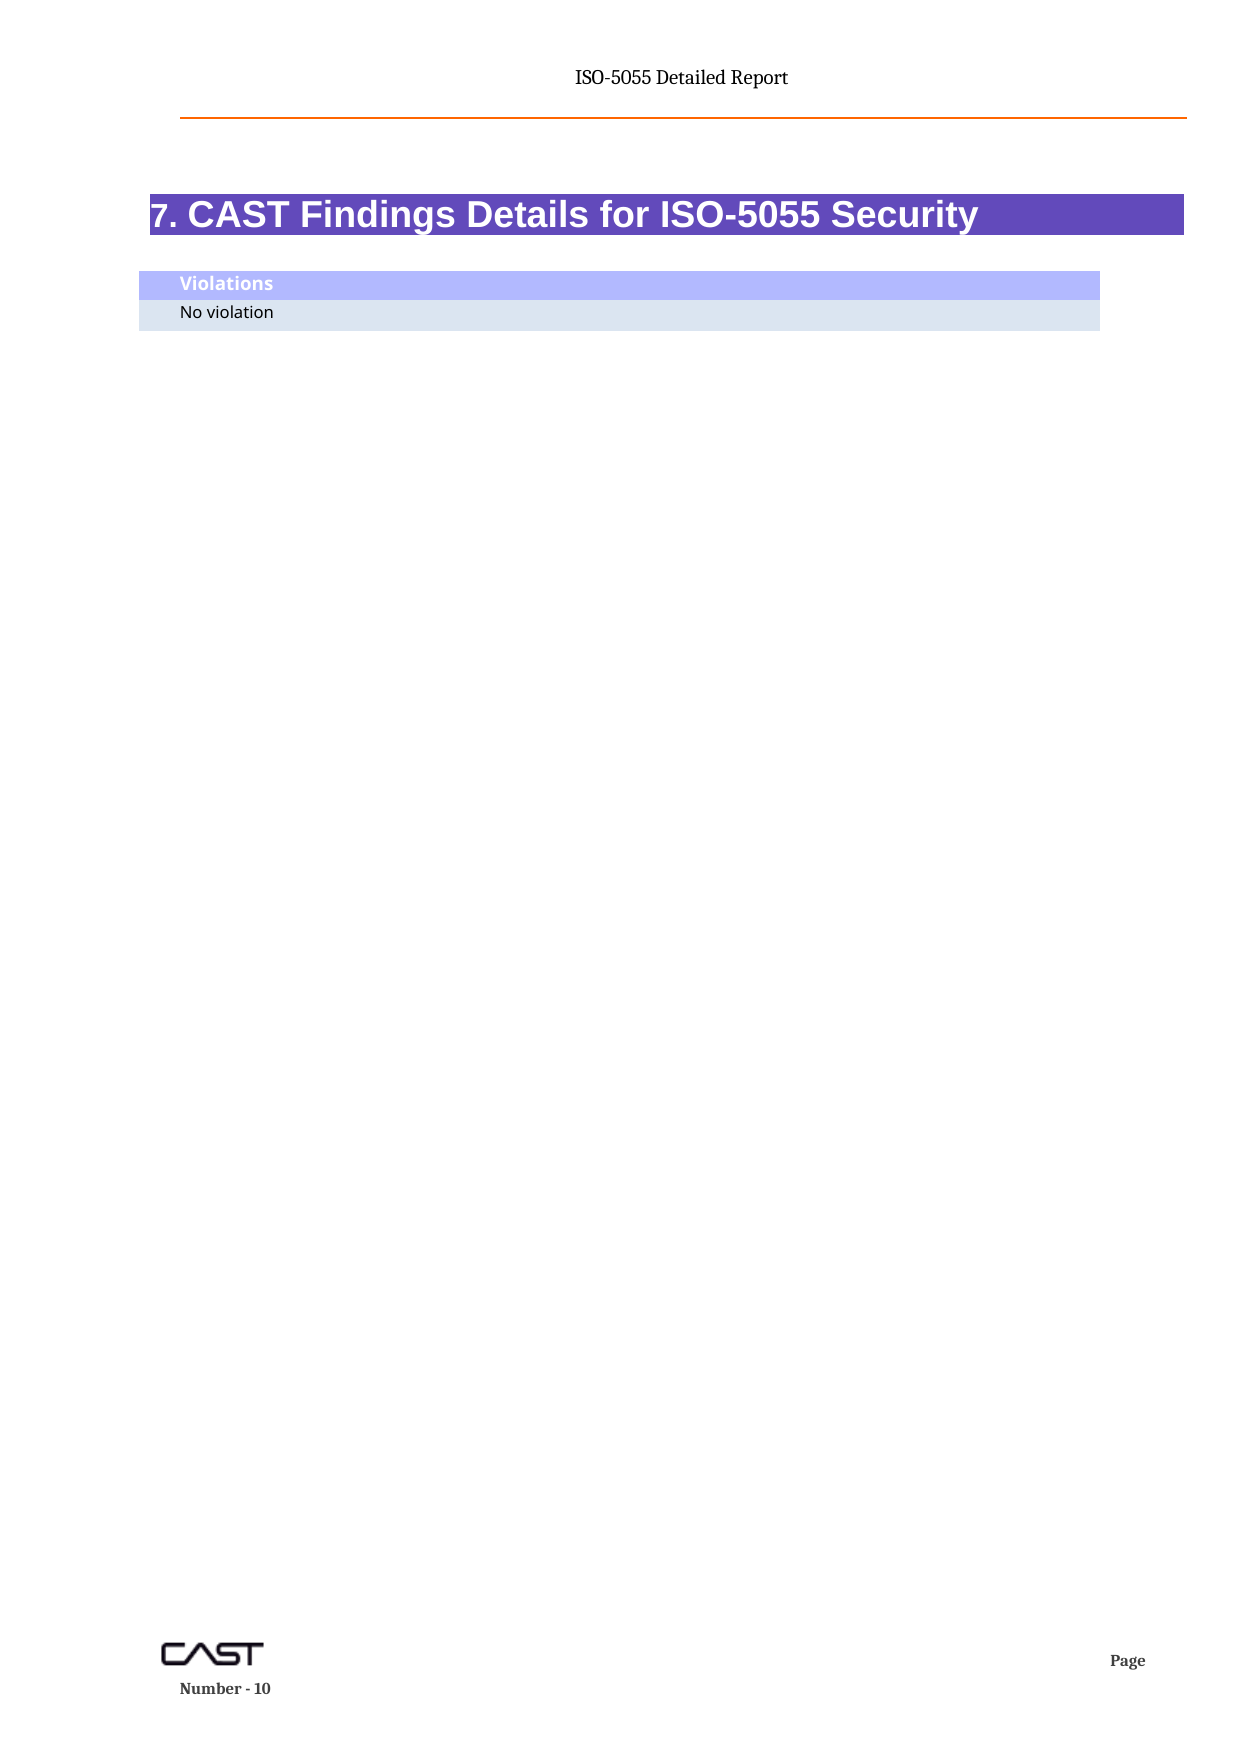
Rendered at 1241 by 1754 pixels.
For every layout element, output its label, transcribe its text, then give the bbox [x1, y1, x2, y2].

table_header Violations [139, 271, 1100, 300]
picture [150, 1632, 274, 1676]
subtitle CAST Findings Details for ISO-5055 Security [150, 194, 1184, 235]
table_cell No violation [139, 300, 1100, 331]
